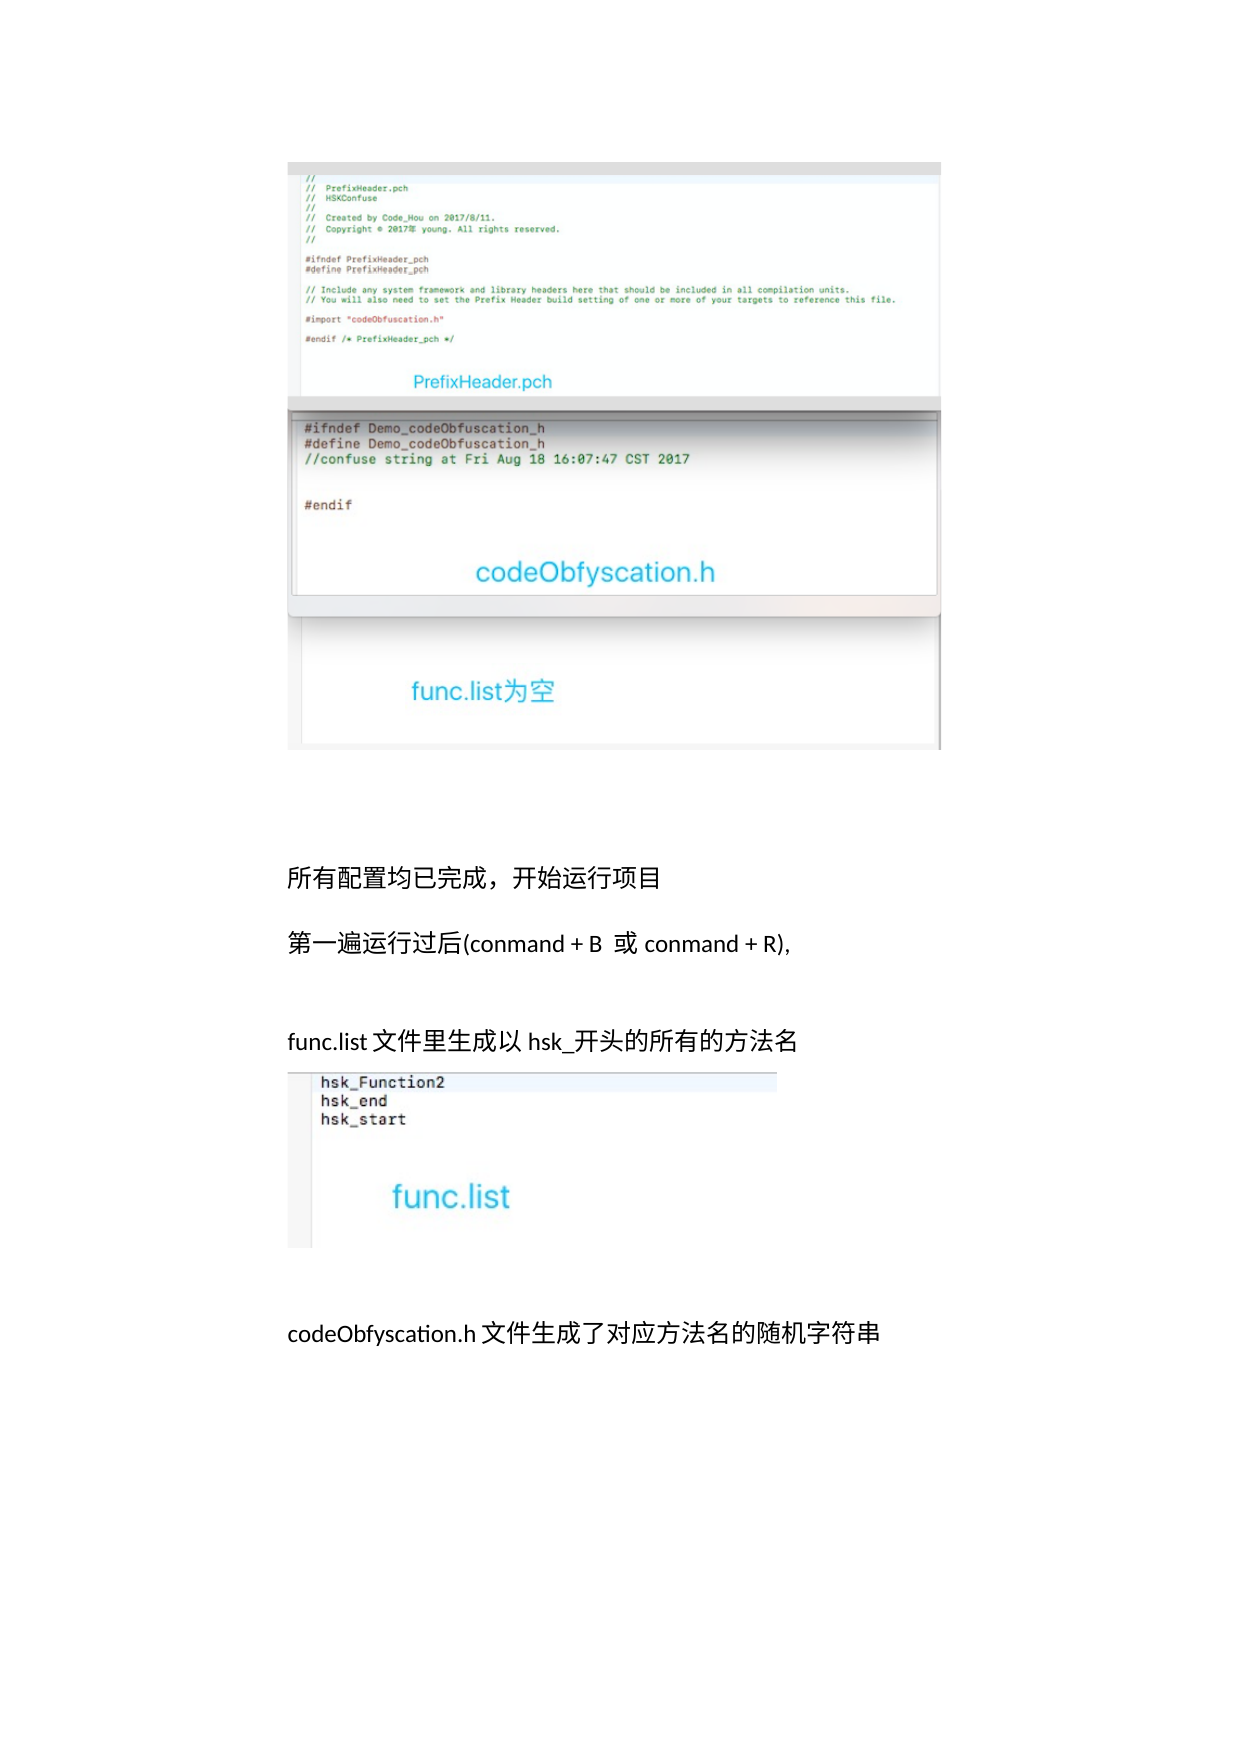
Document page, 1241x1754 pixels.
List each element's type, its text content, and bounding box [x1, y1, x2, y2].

list func.list文件里生成以hsk_开头的所有的方法名 [287, 1007, 1053, 1072]
list 所有配置均已完成，开始运行项目 [287, 844, 1053, 909]
picture [287, 1072, 777, 1248]
picture [287, 162, 942, 750]
list 第一遍运行过后(conmand + B 或 conmand + R), [287, 909, 1053, 974]
list codeObfyscation.h文件生成了对应方法名的随机字符串 [287, 1299, 1053, 1364]
